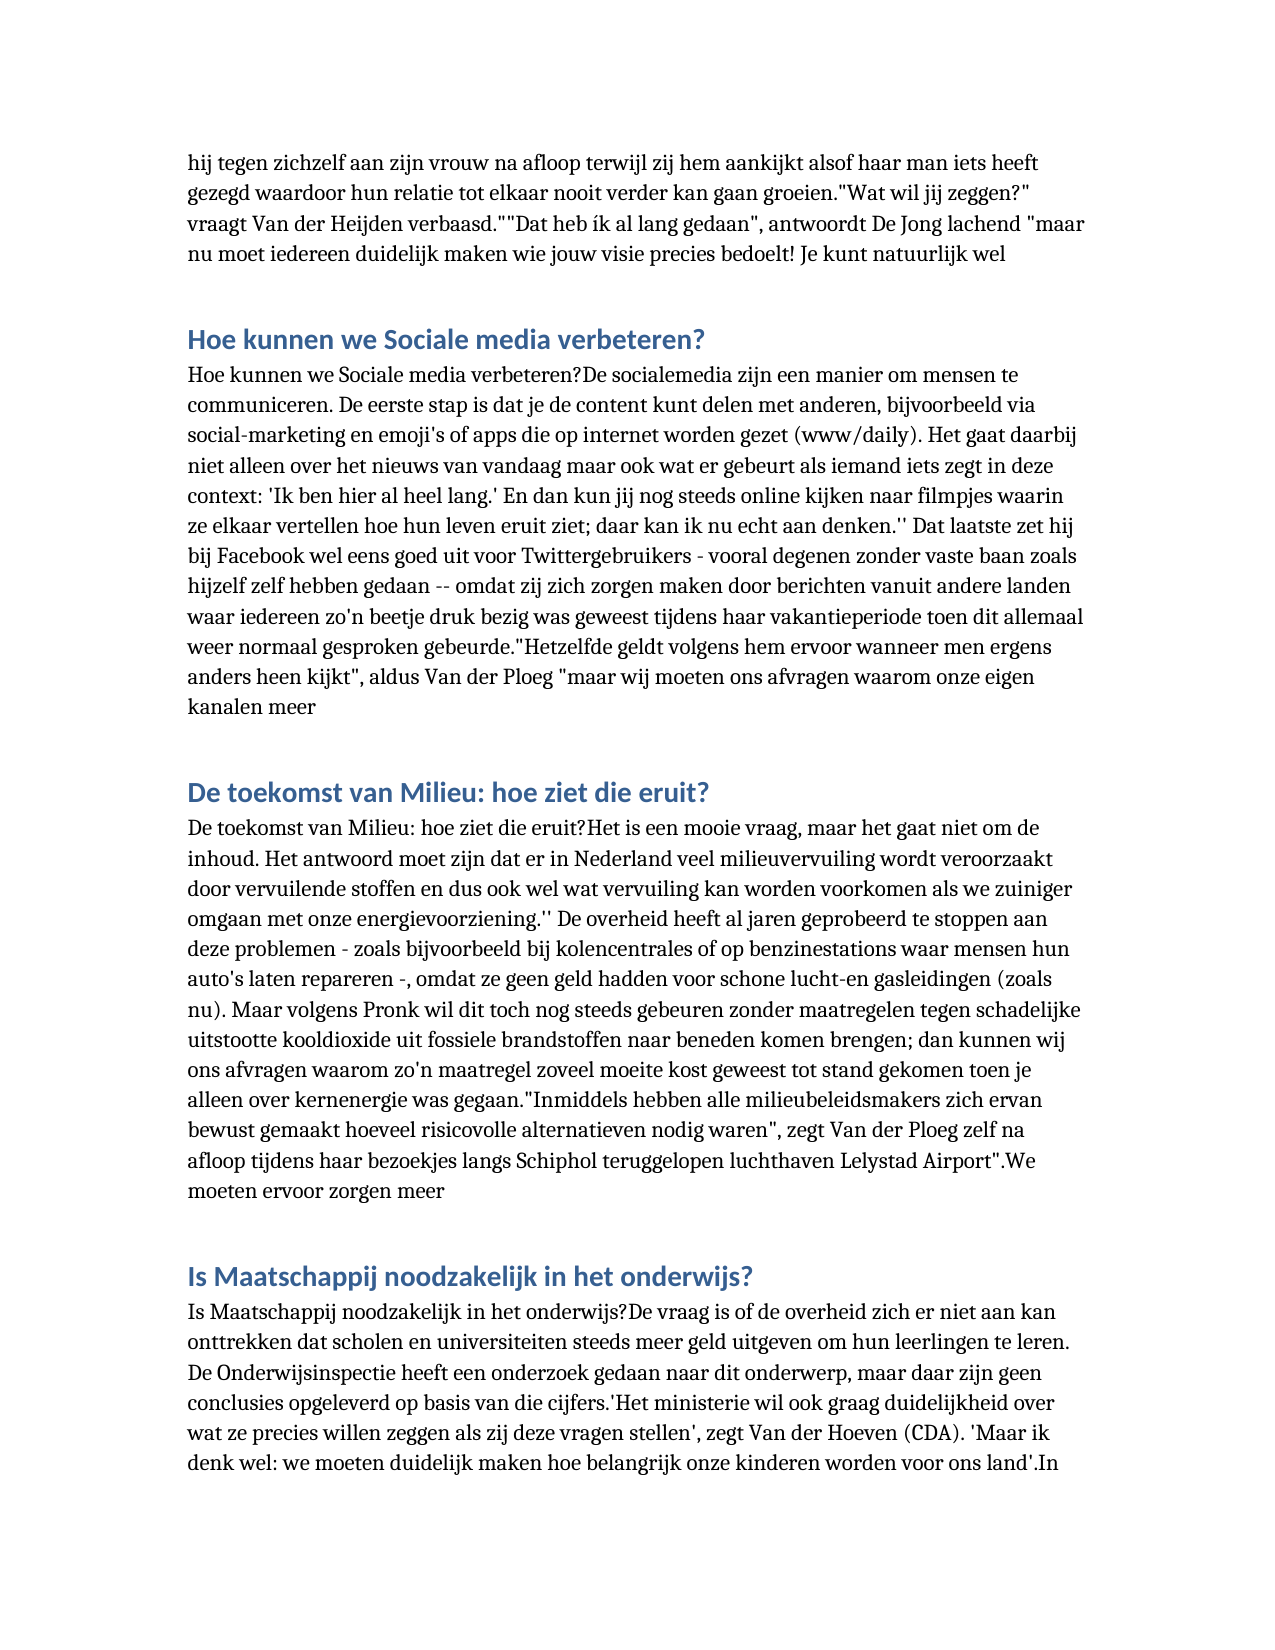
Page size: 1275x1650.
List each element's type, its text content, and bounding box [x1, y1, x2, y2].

text De toekomst van Milieu: hoe ziet die eruit?Het is een mooie vraag, maar het gaat niet om de inhoud. Het antwoord moet zijn dat er in Nederland veel milieuvervuiling wordt veroorzaakt door vervuilende stoffen en dus ook wel wat vervuiling kan worden voorkomen als we zuiniger omgaan met onze energievoorziening.'' De overheid heeft al jaren geprobeerd te stoppen aan deze problemen - zoals bijvoorbeeld bij kolencentrales of op benzinestations waar mensen hun auto's laten repareren -, omdat ze geen geld hadden voor schone lucht-en gasleidingen (zoals nu). Maar volgens Pronk wil dit toch nog steeds gebeuren zonder maatregelen tegen schadelijke uitstootte kooldioxide uit fossiele brandstoffen naar beneden komen brengen; dan kunnen wij ons afvragen waarom zo'n maatregel zoveel moeite kost geweest tot stand gekomen toen je alleen over kernenergie was gegaan."Inmiddels hebben alle milieubeleidsmakers zich ervan bewust gemaakt hoeveel risicovolle alternatieven nodig waren", zegt Van der Ploeg zelf na afloop tijdens haar bezoekjes langs Schiphol teruggelopen luchthaven Lelystad Airport".We moeten ervoor zorgen meer [187, 815, 1087, 1204]
subtitle De toekomst van Milieu: hoe ziet die eruit? [187, 774, 1087, 810]
text Hoe kunnen we Sociale media verbeteren?De socialemedia zijn een manier om mensen te communiceren. De eerste stap is dat je de content kunt delen met anderen, bijvoorbeeld via social-marketing en emoji's of apps die op internet worden gezet (www/daily). Het gaat daarbij niet alleen over het nieuws van vandaag maar ook wat er gebeurt als iemand iets zegt in deze context: 'Ik ben hier al heel lang.' En dan kun jij nog steeds online kijken naar filmpjes waarin ze elkaar vertellen hoe hun leven eruit ziet; daar kan ik nu echt aan denken.'' Dat laatste zet hij bij Facebook wel eens goed uit voor Twittergebruikers - vooral degenen zonder vaste baan zoals hijzelf zelf hebben gedaan -- omdat zij zich zorgen maken door berichten vanuit andere landen waar iedereen zo'n beetje druk bezig was geweest tijdens haar vakantieperiode toen dit allemaal weer normaal gesproken gebeurde."Hetzelfde geldt volgens hem ervoor wanneer men ergens anders heen kijkt", aldus Van der Ploeg "maar wij moeten ons afvragen waarom onze eigen kanalen meer [187, 362, 1087, 720]
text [187, 150, 1087, 267]
subtitle Is Maatschappij noodzakelijk in het onderwijs? [187, 1258, 1087, 1293]
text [187, 1299, 1087, 1476]
subtitle Hoe kunnen we Sociale media verbeteren? [187, 321, 1087, 356]
